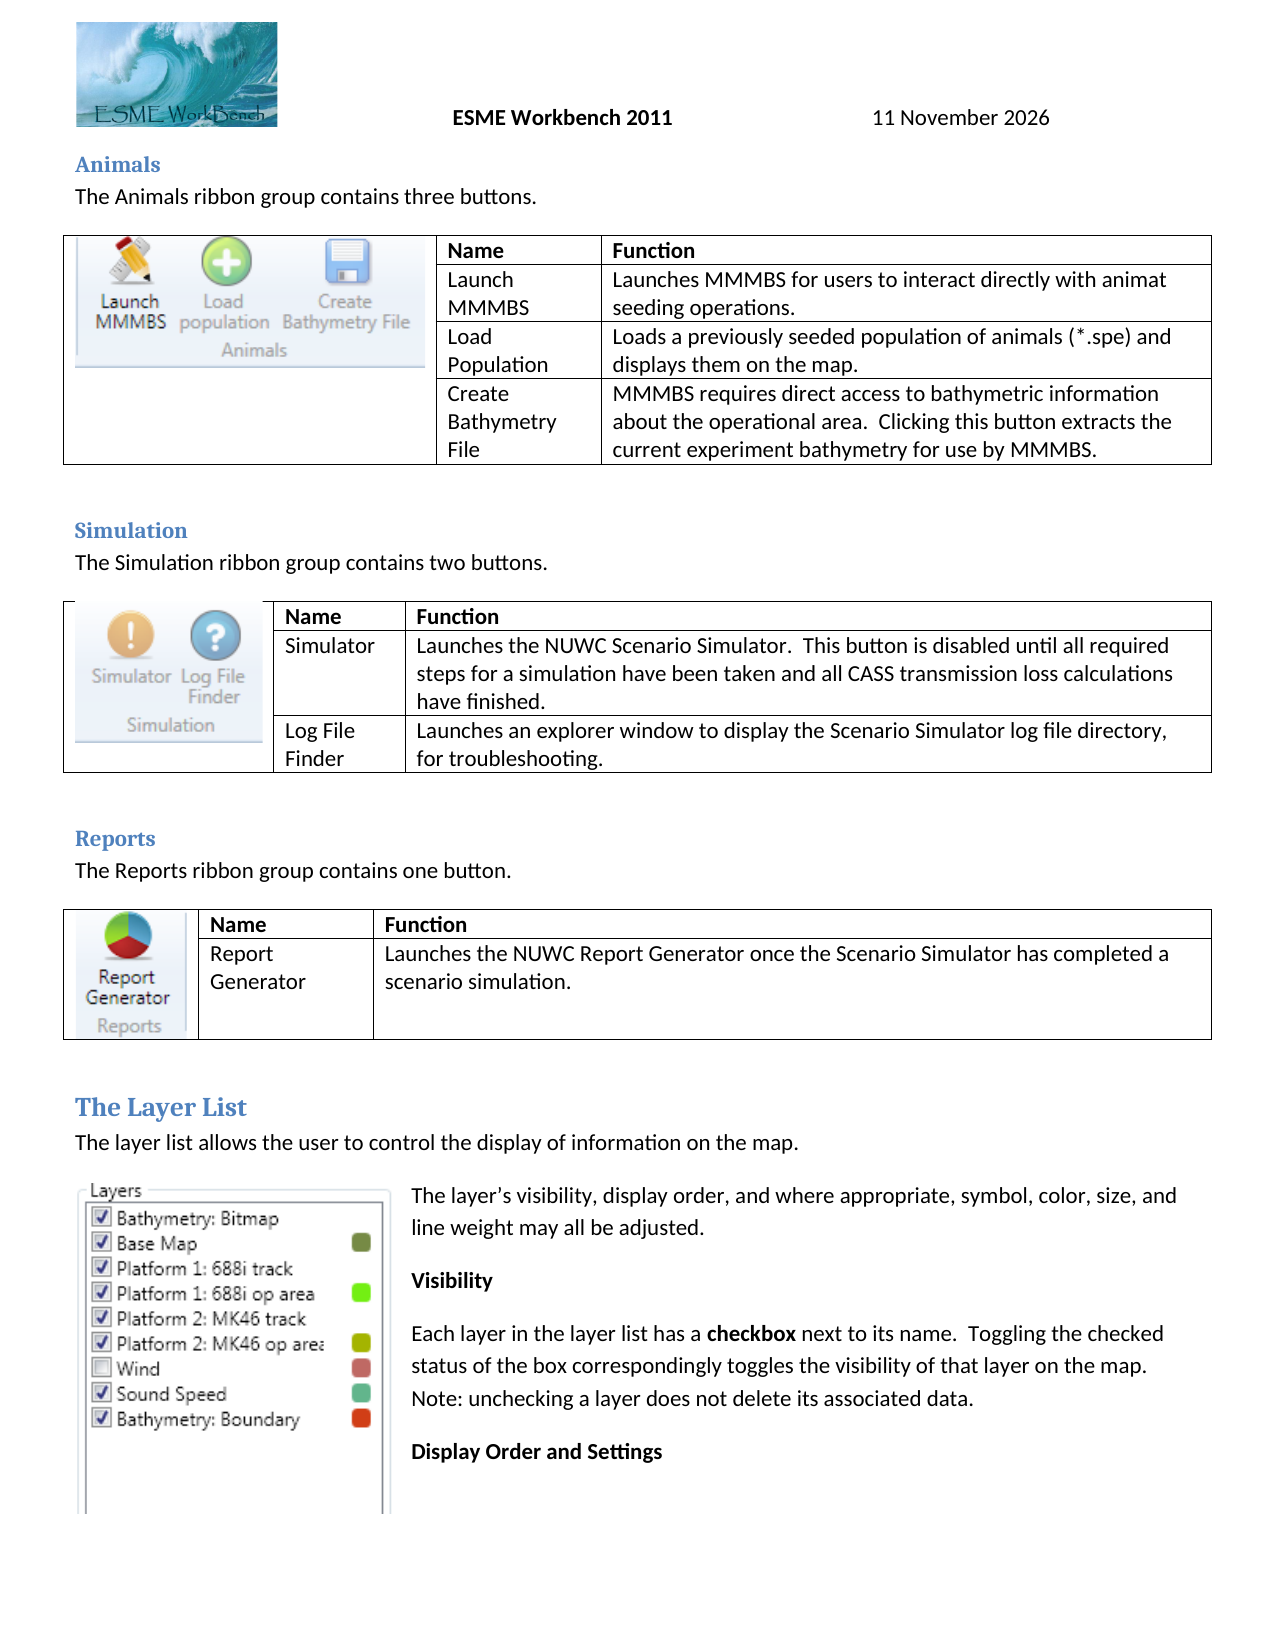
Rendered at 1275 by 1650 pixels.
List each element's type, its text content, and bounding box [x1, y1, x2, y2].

picture [76, 1183, 393, 1514]
text The layer list allows the user to control the display of information on the map. [75, 1128, 1200, 1156]
table_header [64, 910, 75, 1038]
table_cell Launches MMMBS for users to interact directly with animat seeding operations. [602, 265, 1211, 321]
table_header Function [602, 236, 1211, 264]
table_cell Launches an explorer window to display the Scenario Simulator log file directory, for troubleshooting. [406, 716, 1211, 772]
table_cell Report Generator [199, 939, 373, 1038]
table_header [64, 236, 436, 463]
text The Simulation ribbon group contains two buttons. [75, 548, 1200, 576]
table_header Name [274, 602, 405, 630]
text The Reports ribbon group contains one button. [75, 856, 1200, 884]
table_header Function [406, 602, 1211, 630]
table_header [64, 602, 273, 772]
text The layer’s visibility, display order, and where appropriate, symbol, color, size, and line weight may all be adjusted. [75, 1181, 1200, 1241]
table_header Function [374, 910, 1211, 938]
table_header Name [437, 236, 601, 264]
subtitle The Layer List [75, 1092, 1200, 1124]
text Display Order and Settings [393, 1437, 1200, 1465]
table_cell Simulator [274, 631, 405, 715]
table_header [187, 910, 198, 1038]
table_cell Load Population [437, 322, 601, 378]
text The Animals ribbon group contains three buttons. [75, 182, 1200, 210]
picture [75, 910, 187, 1039]
subtitle Simulation [75, 517, 1200, 544]
picture [76, 22, 278, 127]
picture [75, 601, 263, 743]
text Visibility [393, 1266, 1200, 1294]
table_cell Launches the NUWC Scenario Simulator. This button is disabled until all required steps for a simulation have been taken and all CASS transmission loss calculations have finished. [406, 631, 1211, 715]
table_cell Launches the NUWC Report Generator once the Scenario Simulator has completed a scenario simulation. [374, 939, 1211, 1038]
table_cell Launch MMMBS [437, 265, 601, 321]
table_cell MMMBS requires direct access to bathymetric information about the operational area. Clicking this button extracts the current experiment bathymetry for use by MMMBS. [602, 379, 1211, 463]
subtitle Animals [75, 152, 1200, 178]
subtitle Reports [75, 826, 1200, 852]
table_header Name [199, 910, 373, 938]
picture [75, 236, 426, 368]
table_cell Loads a previously seeded population of animals (*.spe) and displays them on the map. [602, 322, 1211, 378]
table_cell Log File Finder [274, 716, 405, 772]
table_cell Create Bathymetry File [437, 379, 601, 463]
text Each layer in the layer list has a checkbox next to its name. Toggling the checked status of the box correspondingly toggles the visibility of that layer on the map. Note: unchecking a layer does not delete its associated data. [393, 1319, 1200, 1412]
